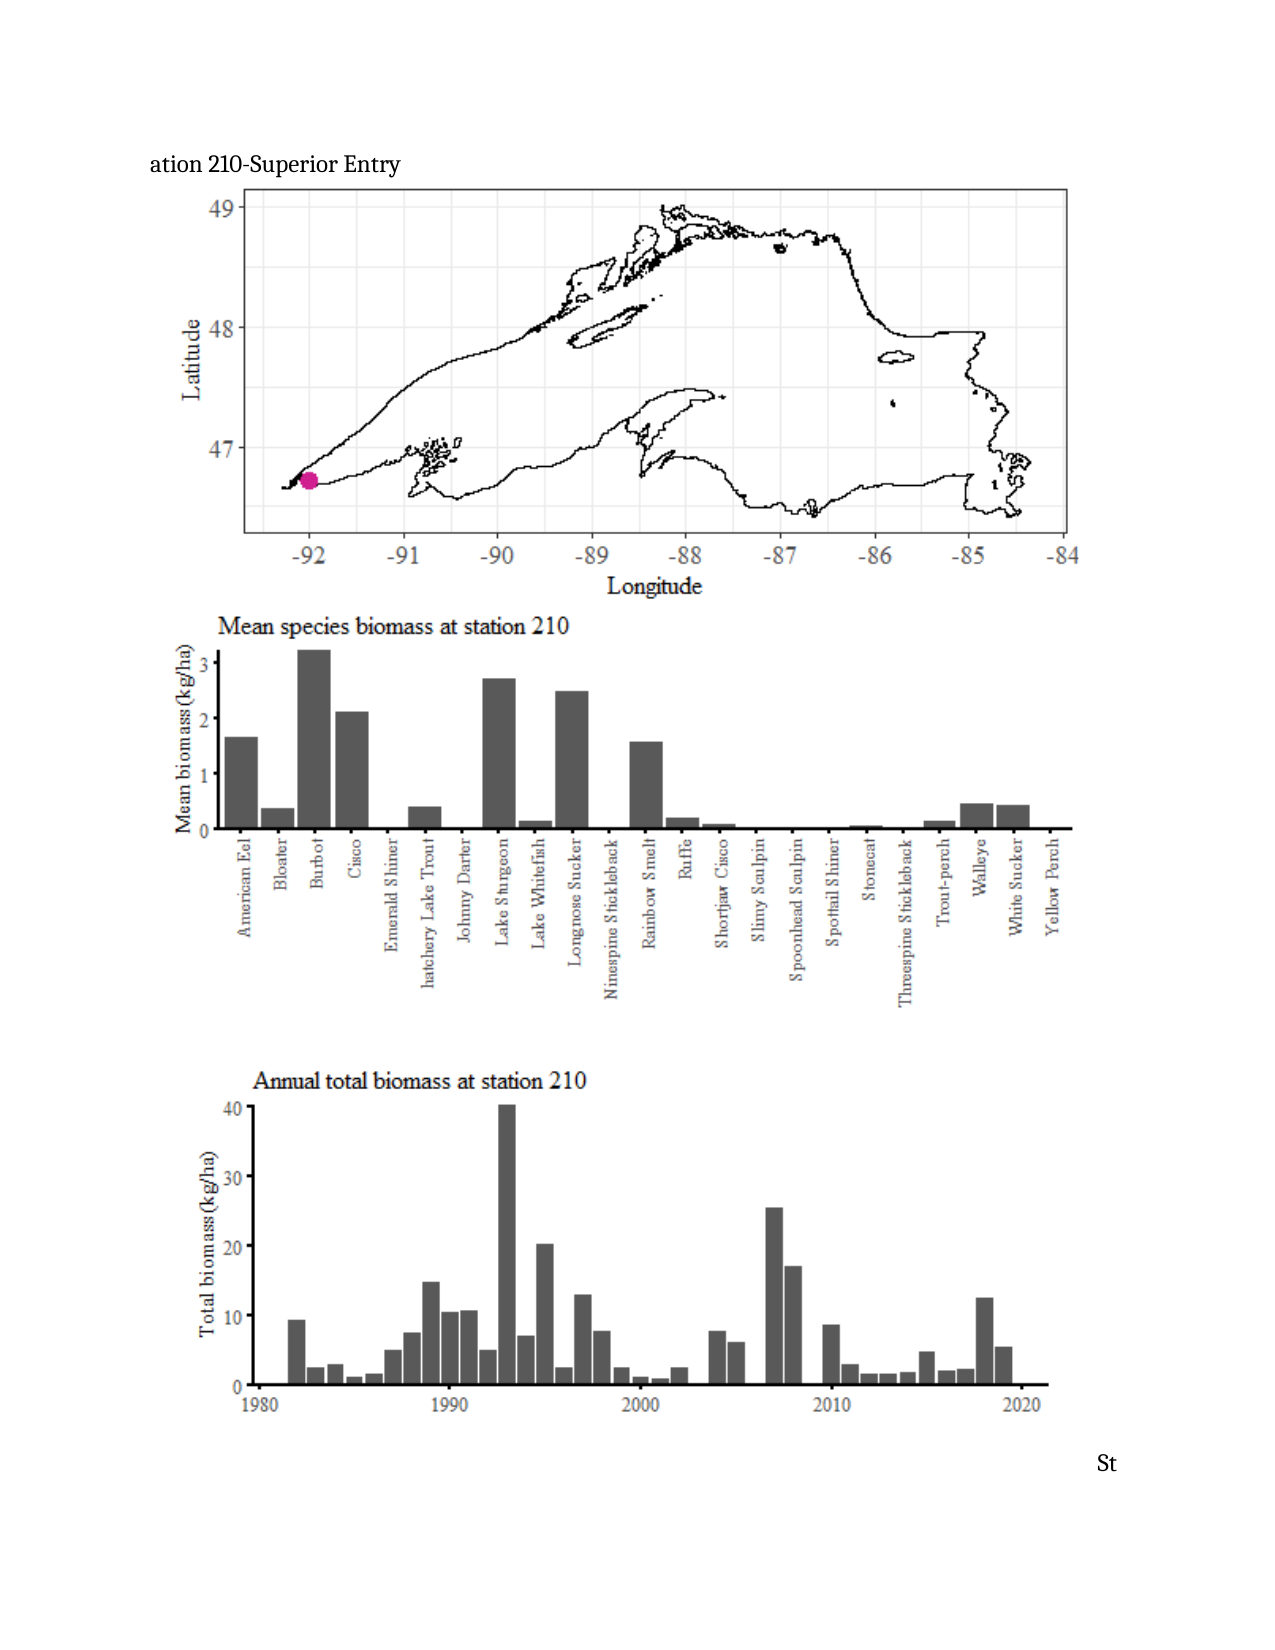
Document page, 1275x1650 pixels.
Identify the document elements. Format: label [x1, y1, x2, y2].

picture [168, 178, 1079, 1472]
